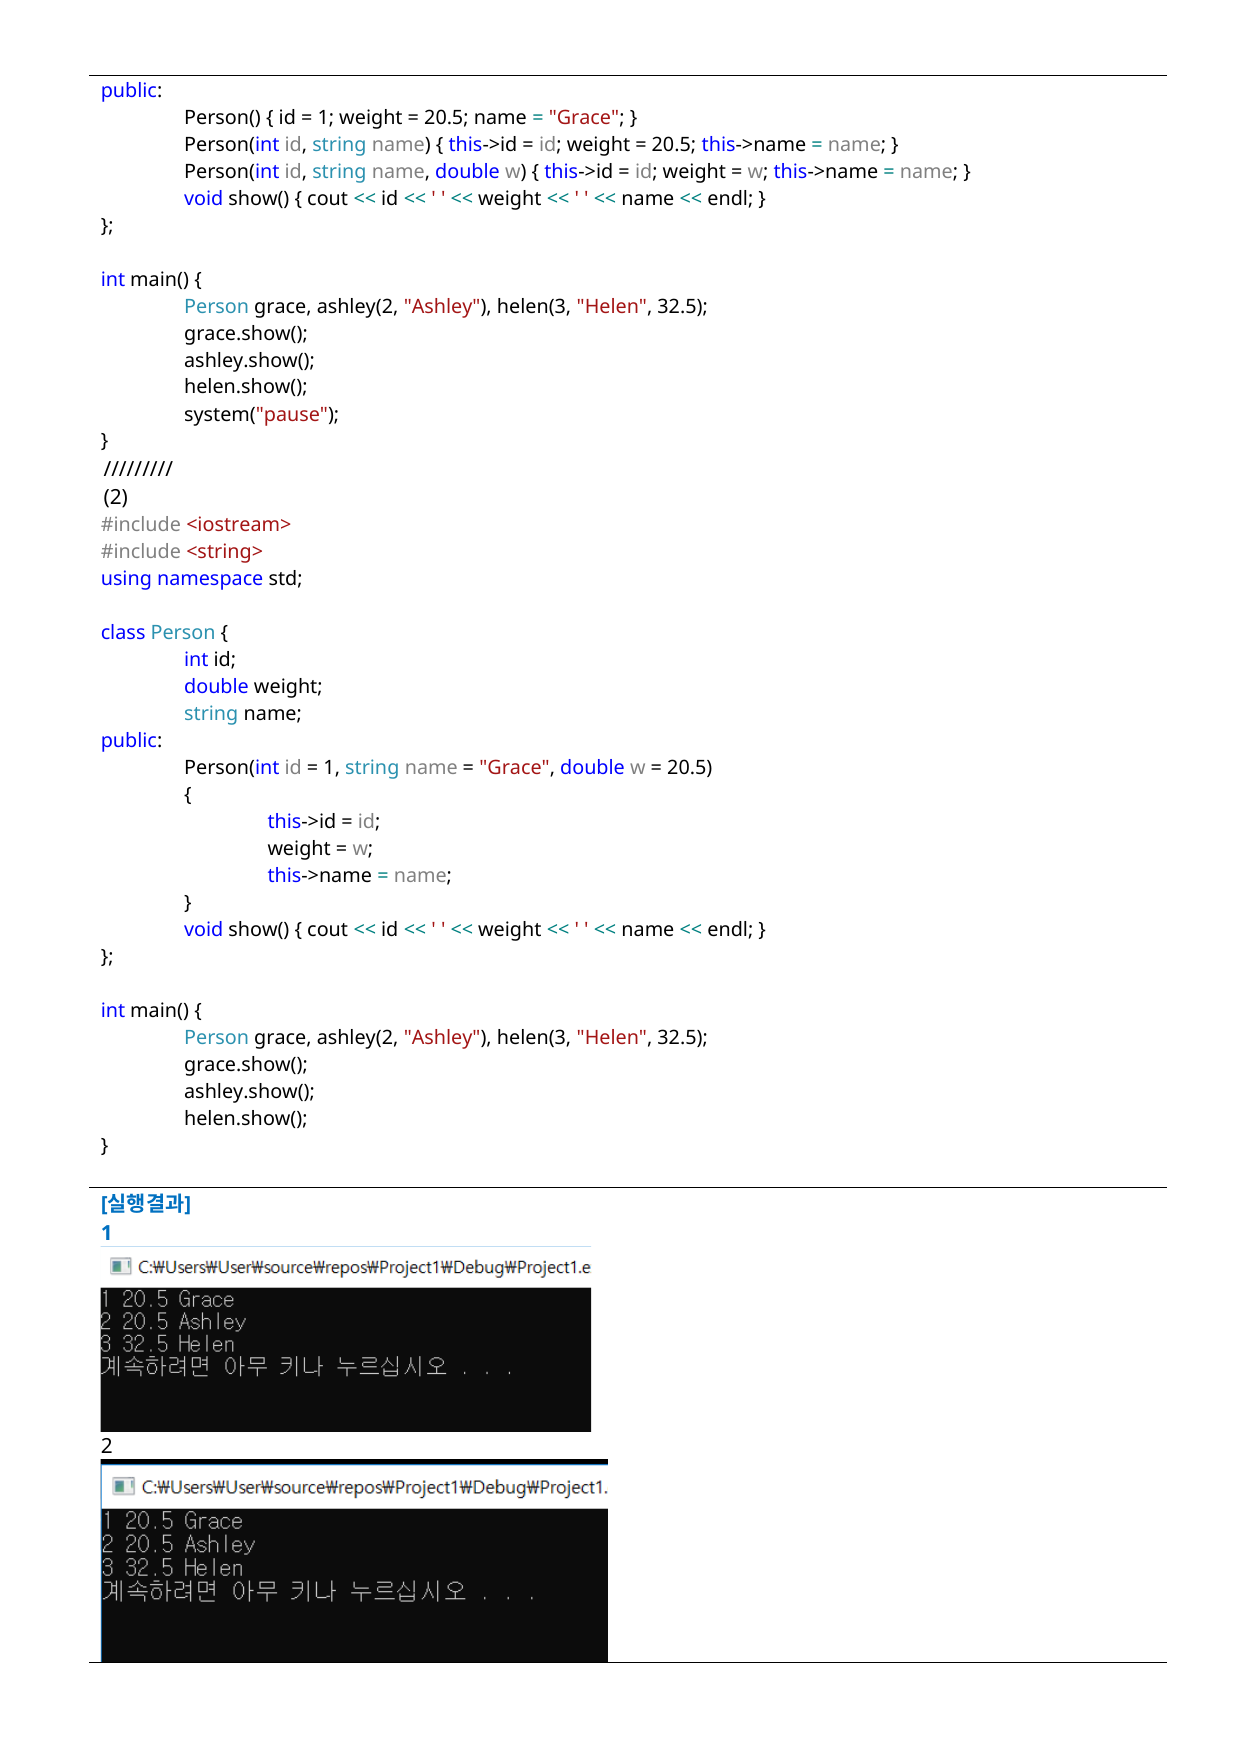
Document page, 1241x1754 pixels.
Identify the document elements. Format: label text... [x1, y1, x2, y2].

table_cell [실행결과] 1 2 [89, 1188, 1167, 1662]
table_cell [89, 76, 1167, 1187]
picture [100, 1246, 592, 1432]
picture [100, 1459, 608, 1662]
